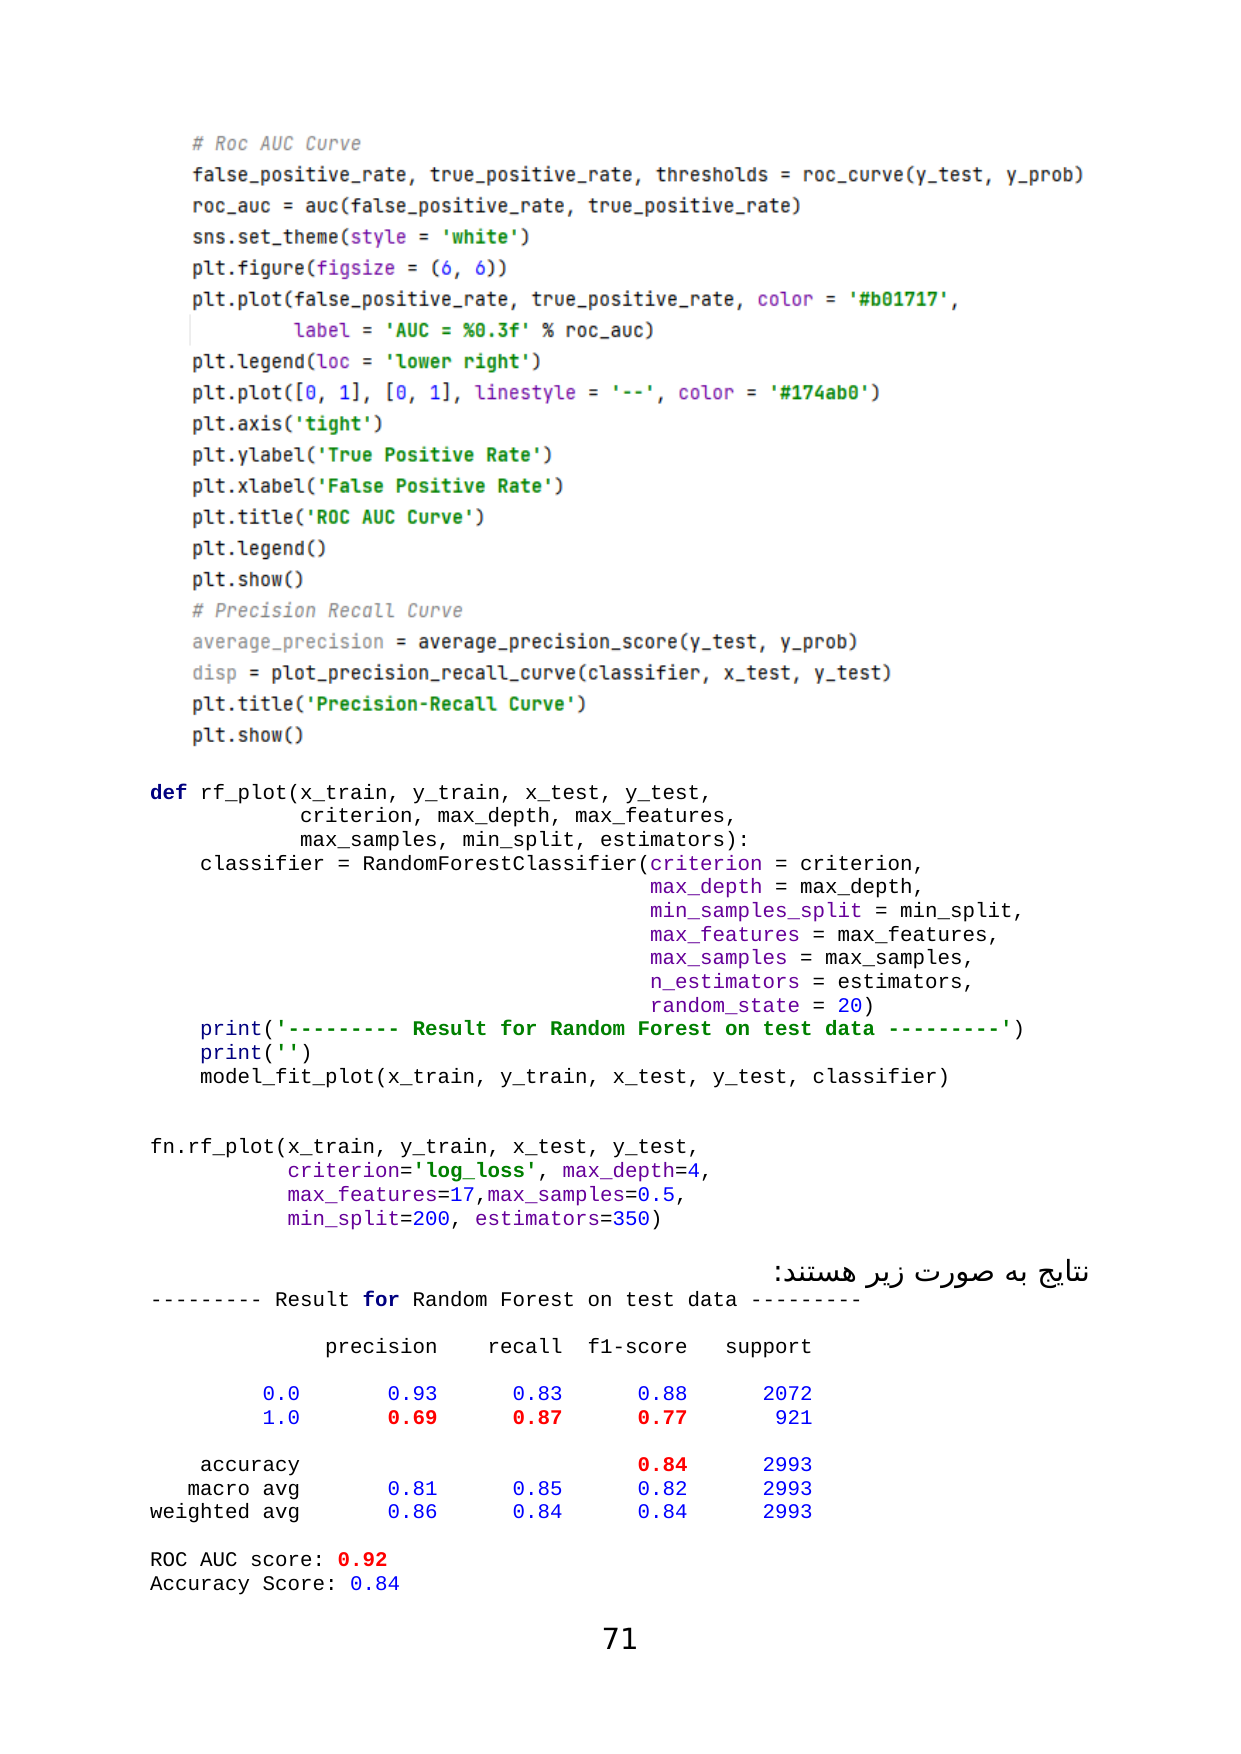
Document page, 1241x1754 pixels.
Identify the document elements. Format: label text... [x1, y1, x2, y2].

picture [150, 132, 1091, 759]
text def rf_plot(x_train, y_train, x_test, y_test, criterion, max_depth, max_features, max_samples, min_split, estimators): classifier = RandomForestClassifier(criterion = criterion, max_depth = max_depth, min_samples_split = min_split, max_features = max_features, max_samples = max_samples, n_estimators = estimators, random_state = 20) print('--------- Result for Random Forest on test data ---------') print('') model_fit_plot(x_train, y_train, x_test, y_test, classifier) [150, 782, 1090, 1089]
text نتایج به صورت زیر هستند: [150, 1255, 1090, 1289]
text fn.rf_plot(x_train, y_train, x_test, y_test, criterion='log_loss', max_depth=4, max_features=17,max_samples=0.5, min_split=200, estimators=350) [150, 1137, 1090, 1231]
text --------- Result for Random Forest on test data --------- precision recall f1-score support 0.0 0.93 0.83 0.88 2072 1.0 0.69 0.87 0.77 921 accuracy 0.84 2993 macro avg 0.81 0.85 0.82 2993 weighted avg 0.86 0.84 0.84 2993 ROC AUC score: 0.92 Accuracy Score: 0.84 [150, 1289, 1090, 1596]
